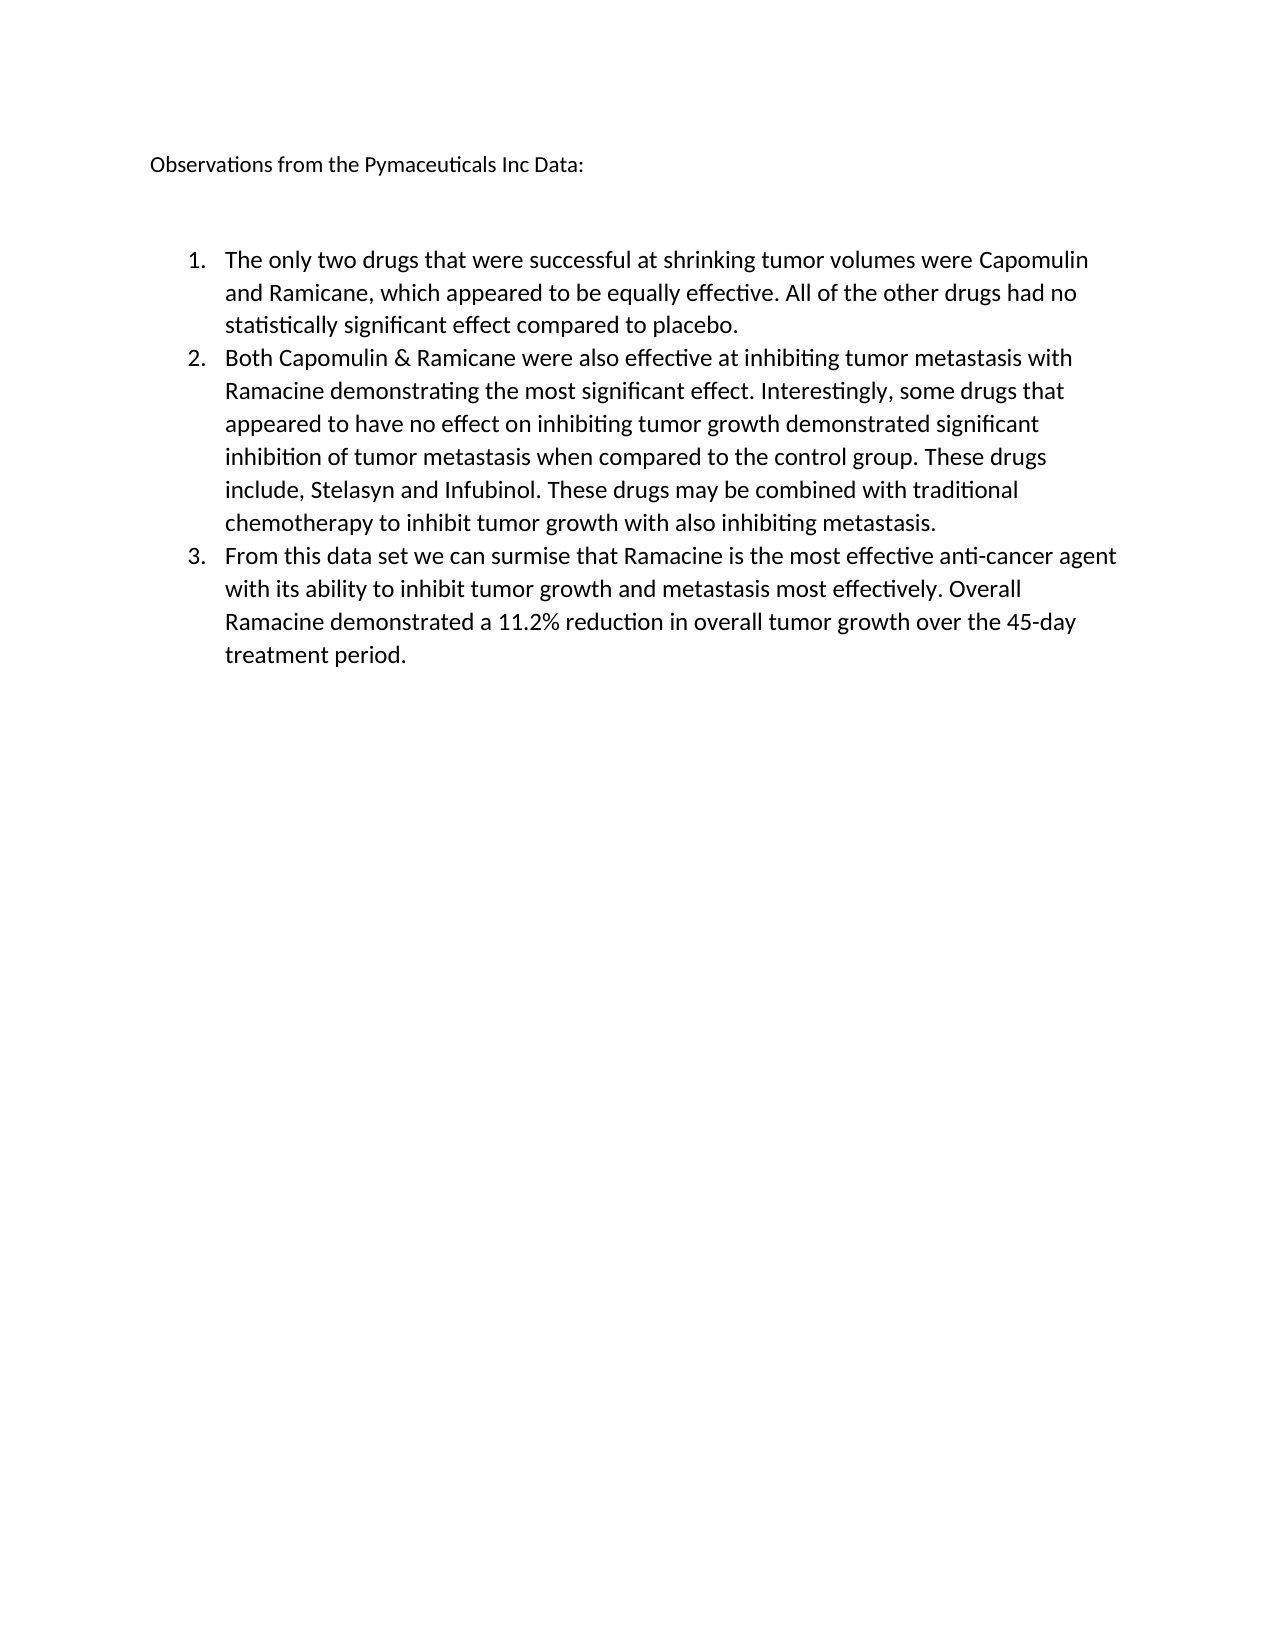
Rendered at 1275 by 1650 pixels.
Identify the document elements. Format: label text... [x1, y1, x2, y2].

list Both Capomulin & Ramicane were also effective at inhibiting tumor metastasis with Ramacine demonstrating the most significant effect. Interestingly, some drugs that appeared to have no effect on inhibiting tumor growth demonstrated significant inhibition of tumor metastasis when compared to the control group. These drugs include, Stelasyn and Infubinol. These drugs may be combined with traditional chemotherapy to inhibit tumor growth with also inhibiting metastasis. [187, 342, 1125, 538]
list The only two drugs that were successful at shrinking tumor volumes were Capomulin and Ramicane, which appeared to be equally effective. All of the other drugs had no statistically significant effect compared to placebo. [187, 244, 1125, 340]
text Observations from the Pymaceuticals Inc Data: [150, 150, 1125, 178]
list From this data set we can surmise that Ramacine is the most effective anti-cancer agent with its ability to inhibit tumor growth and metastasis most effectively. Overall Ramacine demonstrated a 11.2% reduction in overall tumor growth over the 45-day treatment period. [187, 540, 1125, 669]
